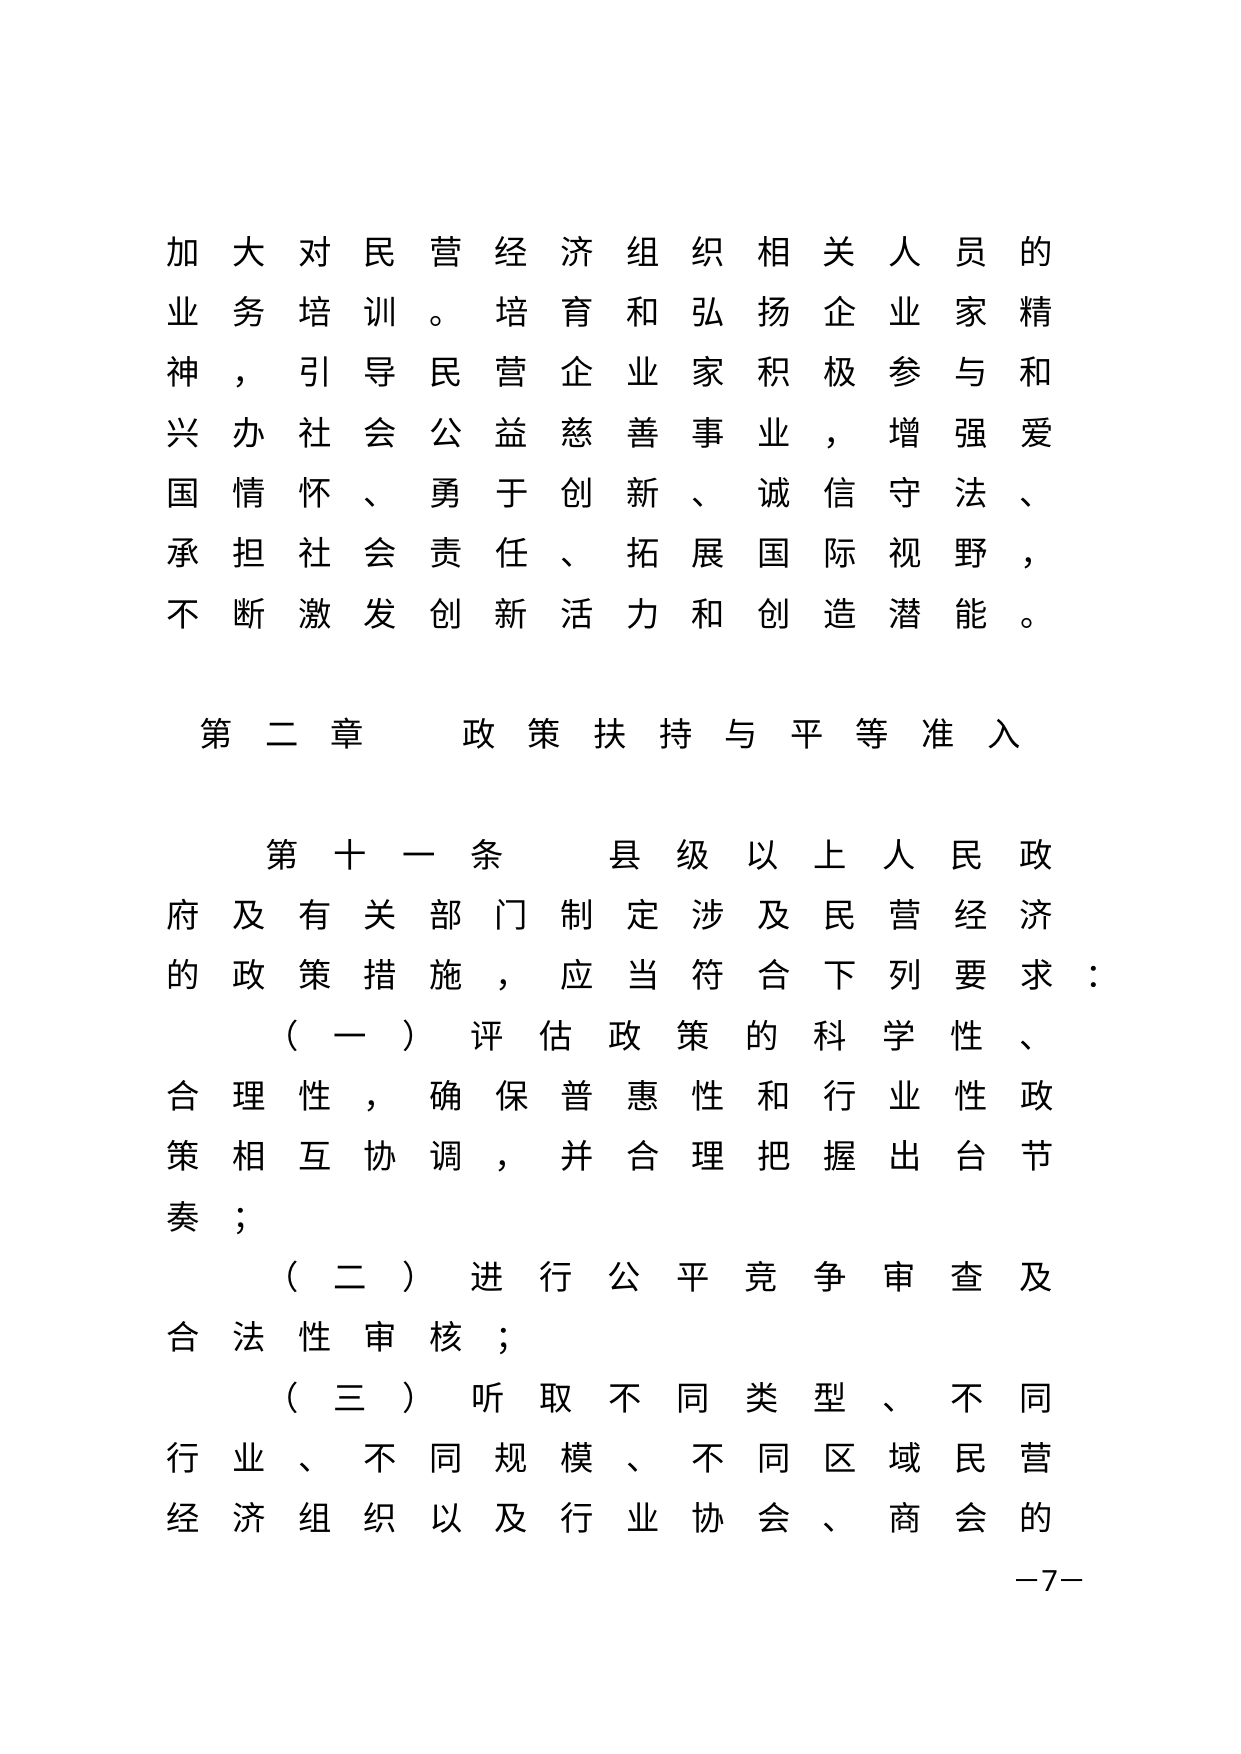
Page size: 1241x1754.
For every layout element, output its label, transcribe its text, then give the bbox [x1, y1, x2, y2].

text （三）听取不同类型、不同行业、不同规模、不同区域民营经济组织以及行业协会、商会的意见和建议； [167, 1365, 1085, 1546]
text （一）评估政策的科学性、合理性，确保普惠性和行业性政策相互协调，并合理把握出台节奏； [167, 1003, 1085, 1245]
text 第十一条 县级以上人民政府及有关部门制定涉及民营经济的政策措施，应当符合下列要求： [167, 823, 1085, 1003]
text （二）进行公平竞争审查及合法性审核； [167, 1245, 1085, 1365]
text 各级人民政府应当组织开展专题培训，提升民营企业家素质，加大对民营经济组织相关人员的业务培训。培育和弘扬企业家精神，引导民营企业家积极参与和兴办社会公益慈善事业，增强爱国情怀、勇于创新、诚信守法、承担社会责任、拓展国际视野，不断激发创新活力和创造潜能。 [167, 219, 1085, 642]
text 第二章 政策扶持与平等准入 [167, 702, 1085, 762]
